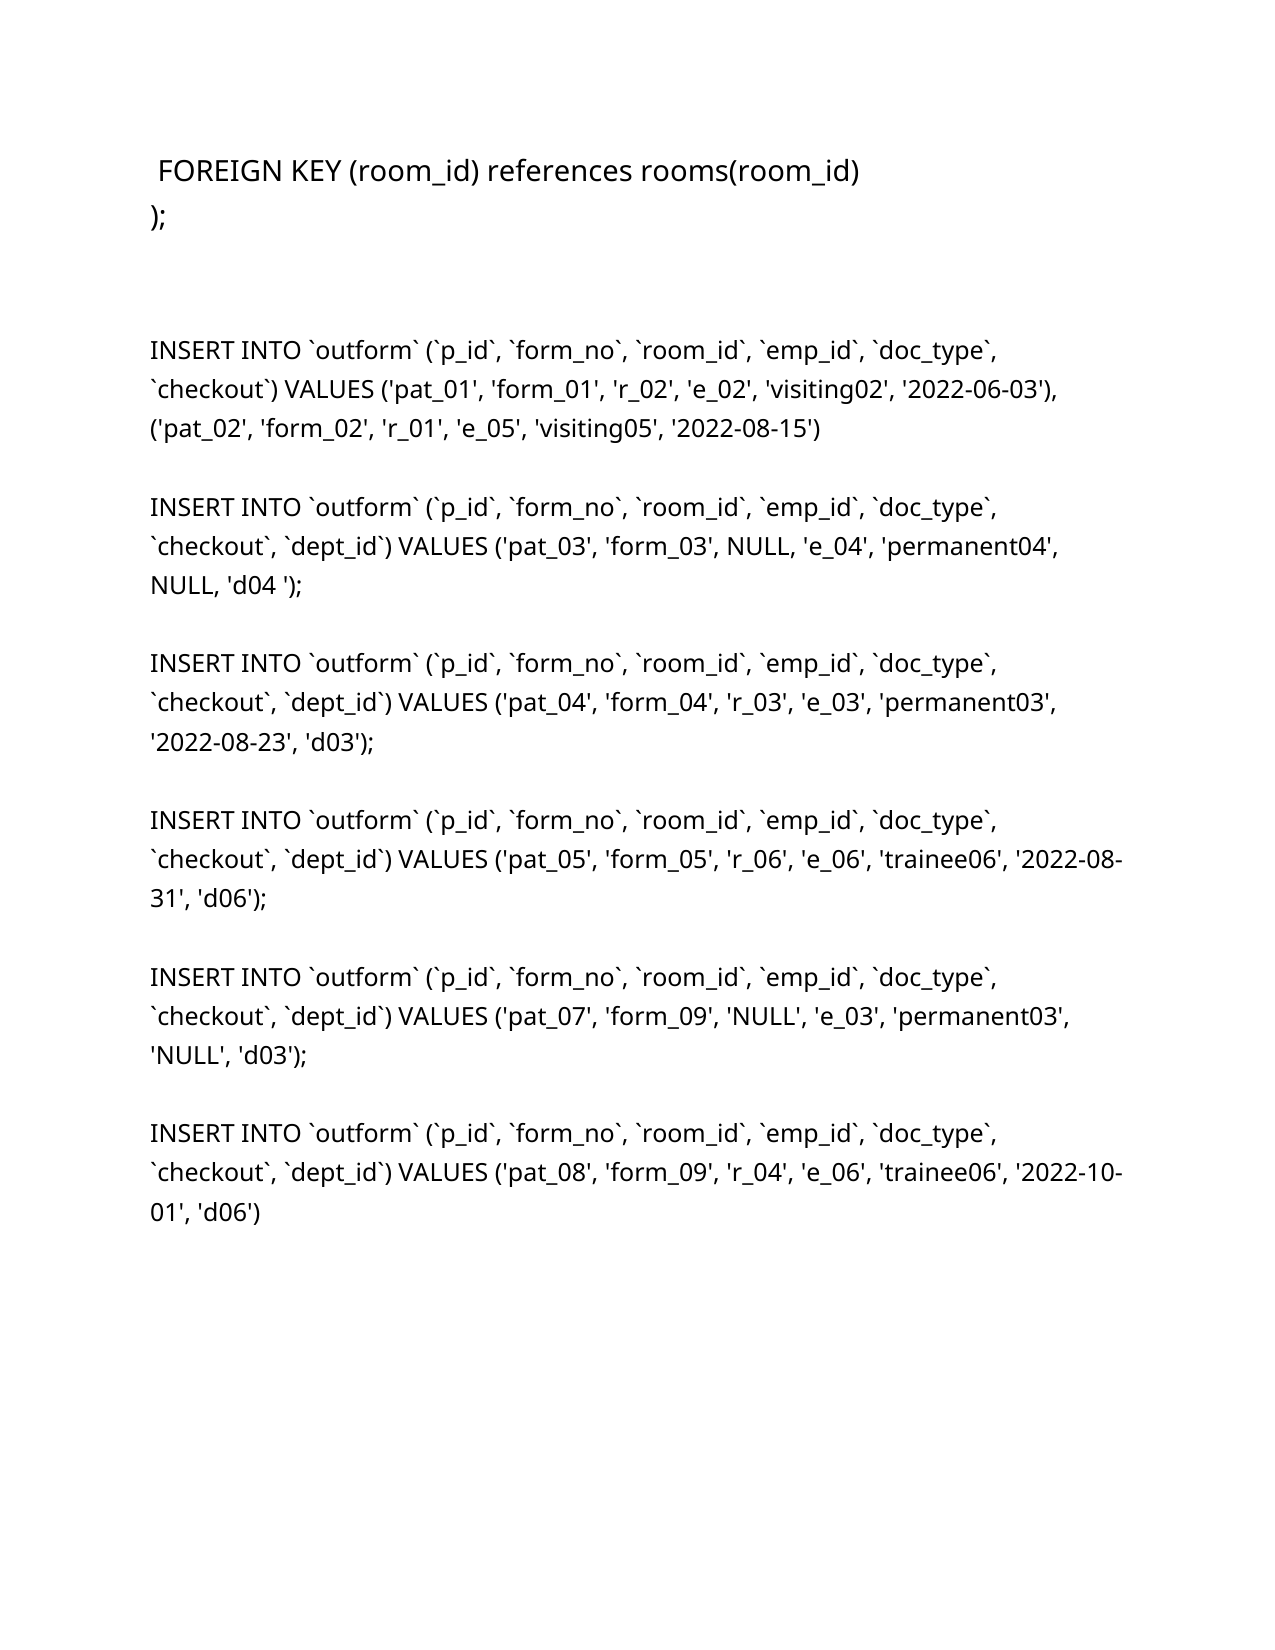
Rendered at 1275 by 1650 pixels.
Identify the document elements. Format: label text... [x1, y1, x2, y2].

text INSERT INTO `outform` (`p_id`, `form_no`, `room_id`, `emp_id`, `doc_type`, `checkout`, `dept_id`) VALUES ('pat_04', 'form_04', 'r_03', 'e_03', 'permanent03', '2022-08-23', 'd03'); [150, 646, 1125, 758]
text INSERT INTO `outform` (`p_id`, `form_no`, `room_id`, `emp_id`, `doc_type`, `checkout`) VALUES ('pat_01', 'form_01', 'r_02', 'e_02', 'visiting02', '2022-06-03'), ('pat_02', 'form_02', 'r_01', 'e_05', 'visiting05', '2022-08-15') [150, 332, 1125, 445]
text INSERT INTO `outform` (`p_id`, `form_no`, `room_id`, `emp_id`, `doc_type`, `checkout`, `dept_id`) VALUES ('pat_08', 'form_09', 'r_04', 'e_06', 'trainee06', '2022-10-01', 'd06') [150, 1116, 1125, 1228]
text INSERT INTO `outform` (`p_id`, `form_no`, `room_id`, `emp_id`, `doc_type`, `checkout`, `dept_id`) VALUES ('pat_05', 'form_05', 'r_06', 'e_06', 'trainee06', '2022-08-31', 'd06'); [150, 802, 1125, 915]
text INSERT INTO `outform` (`p_id`, `form_no`, `room_id`, `emp_id`, `doc_type`, `checkout`, `dept_id`) VALUES ('pat_07', 'form_09', 'NULL', 'e_03', 'permanent03', 'NULL', 'd03'); [150, 959, 1125, 1072]
text INSERT INTO `outform` (`p_id`, `form_no`, `room_id`, `emp_id`, `doc_type`, `checkout`, `dept_id`) VALUES ('pat_03', 'form_03', NULL, 'e_04', 'permanent04', NULL, 'd04 '); [150, 489, 1125, 602]
text ); [150, 196, 1125, 235]
text FOREIGN KEY (room_id) references rooms(room_id) [150, 150, 1125, 190]
